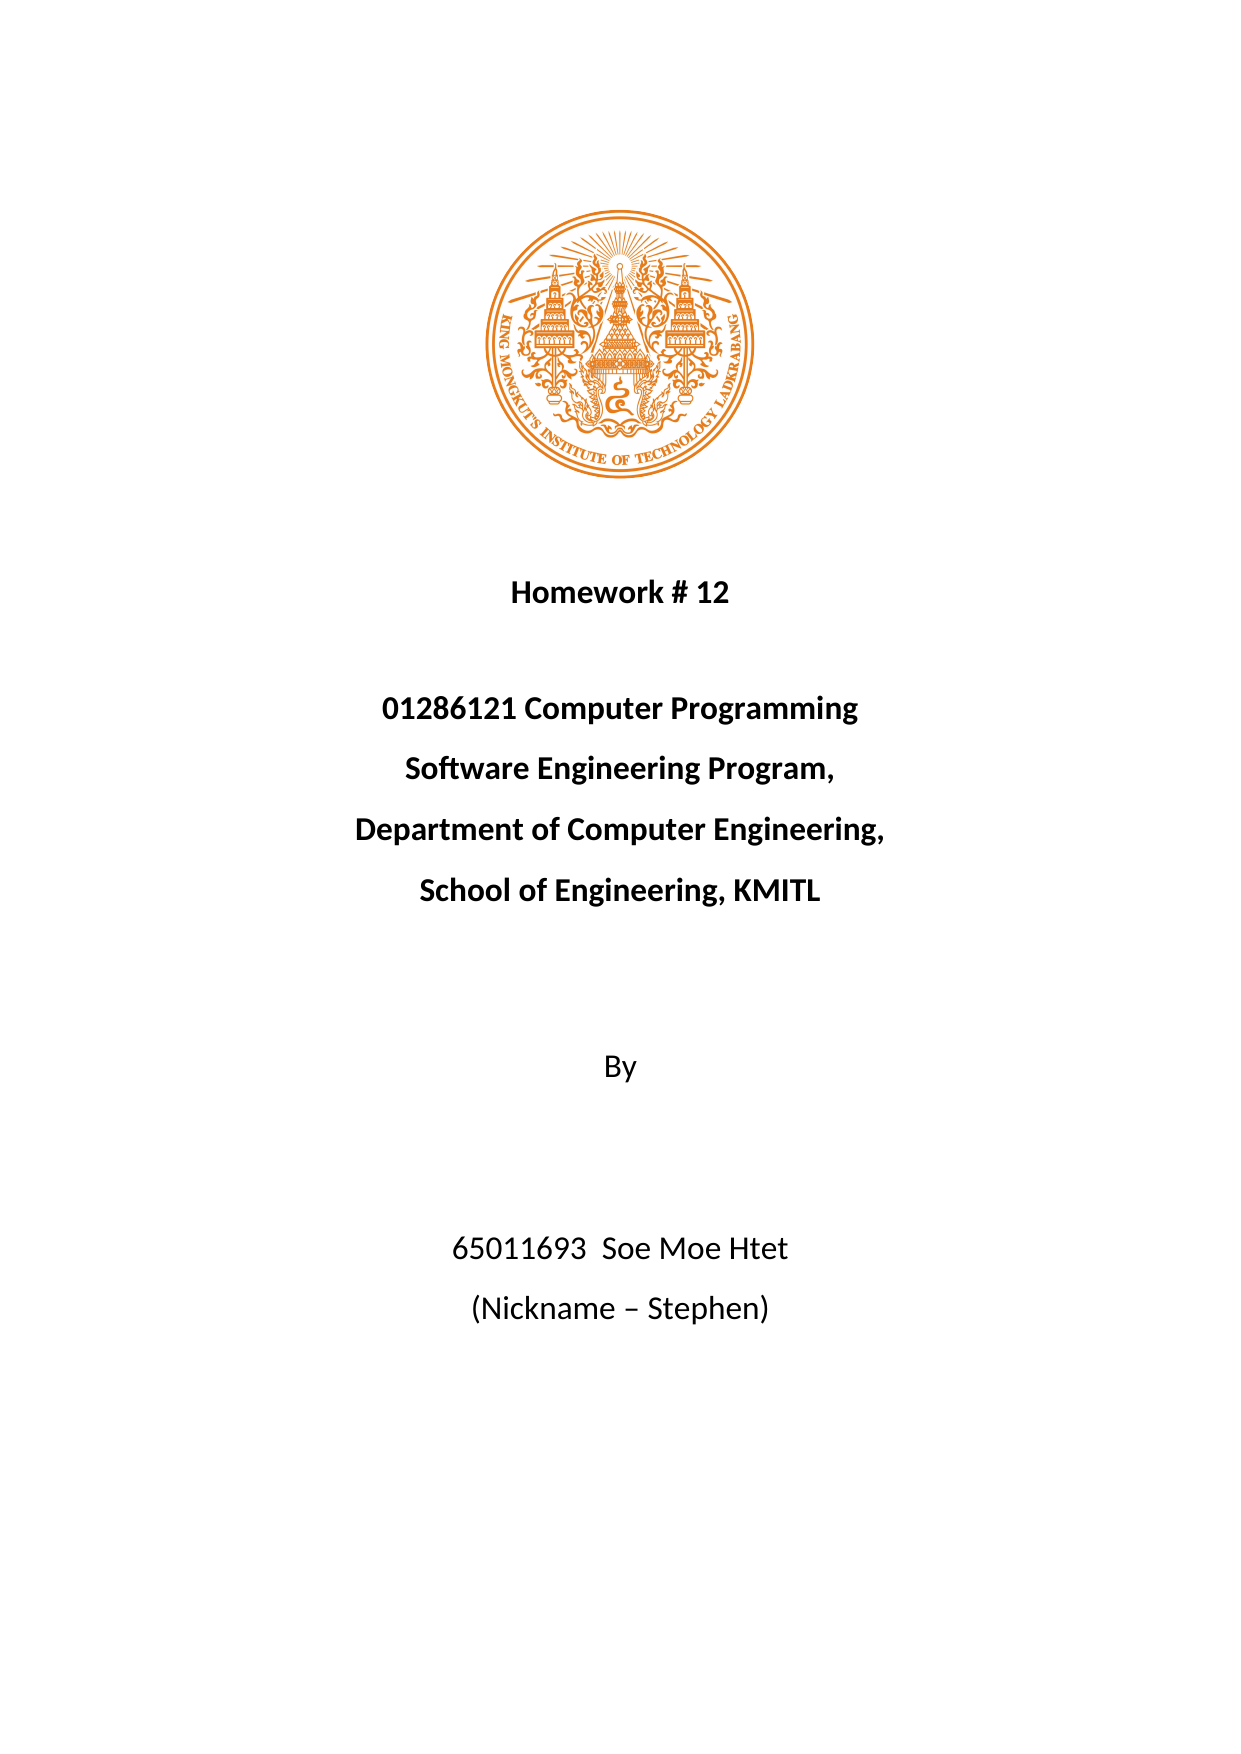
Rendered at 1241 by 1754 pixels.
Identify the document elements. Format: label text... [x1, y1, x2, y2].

text Software Engineering Program, [150, 747, 1090, 788]
text 65011693 Soe Moe Htet [150, 1227, 1090, 1267]
picture [470, 196, 771, 497]
text By [150, 1045, 1090, 1086]
text Department of Computer Engineering, [150, 808, 1090, 849]
text Homework # 12 [150, 571, 1090, 612]
text (Nickname – Stephen) [150, 1287, 1090, 1328]
text 01286121 Computer Programming [150, 687, 1090, 727]
text School of Engineering, KMITL [150, 868, 1090, 909]
